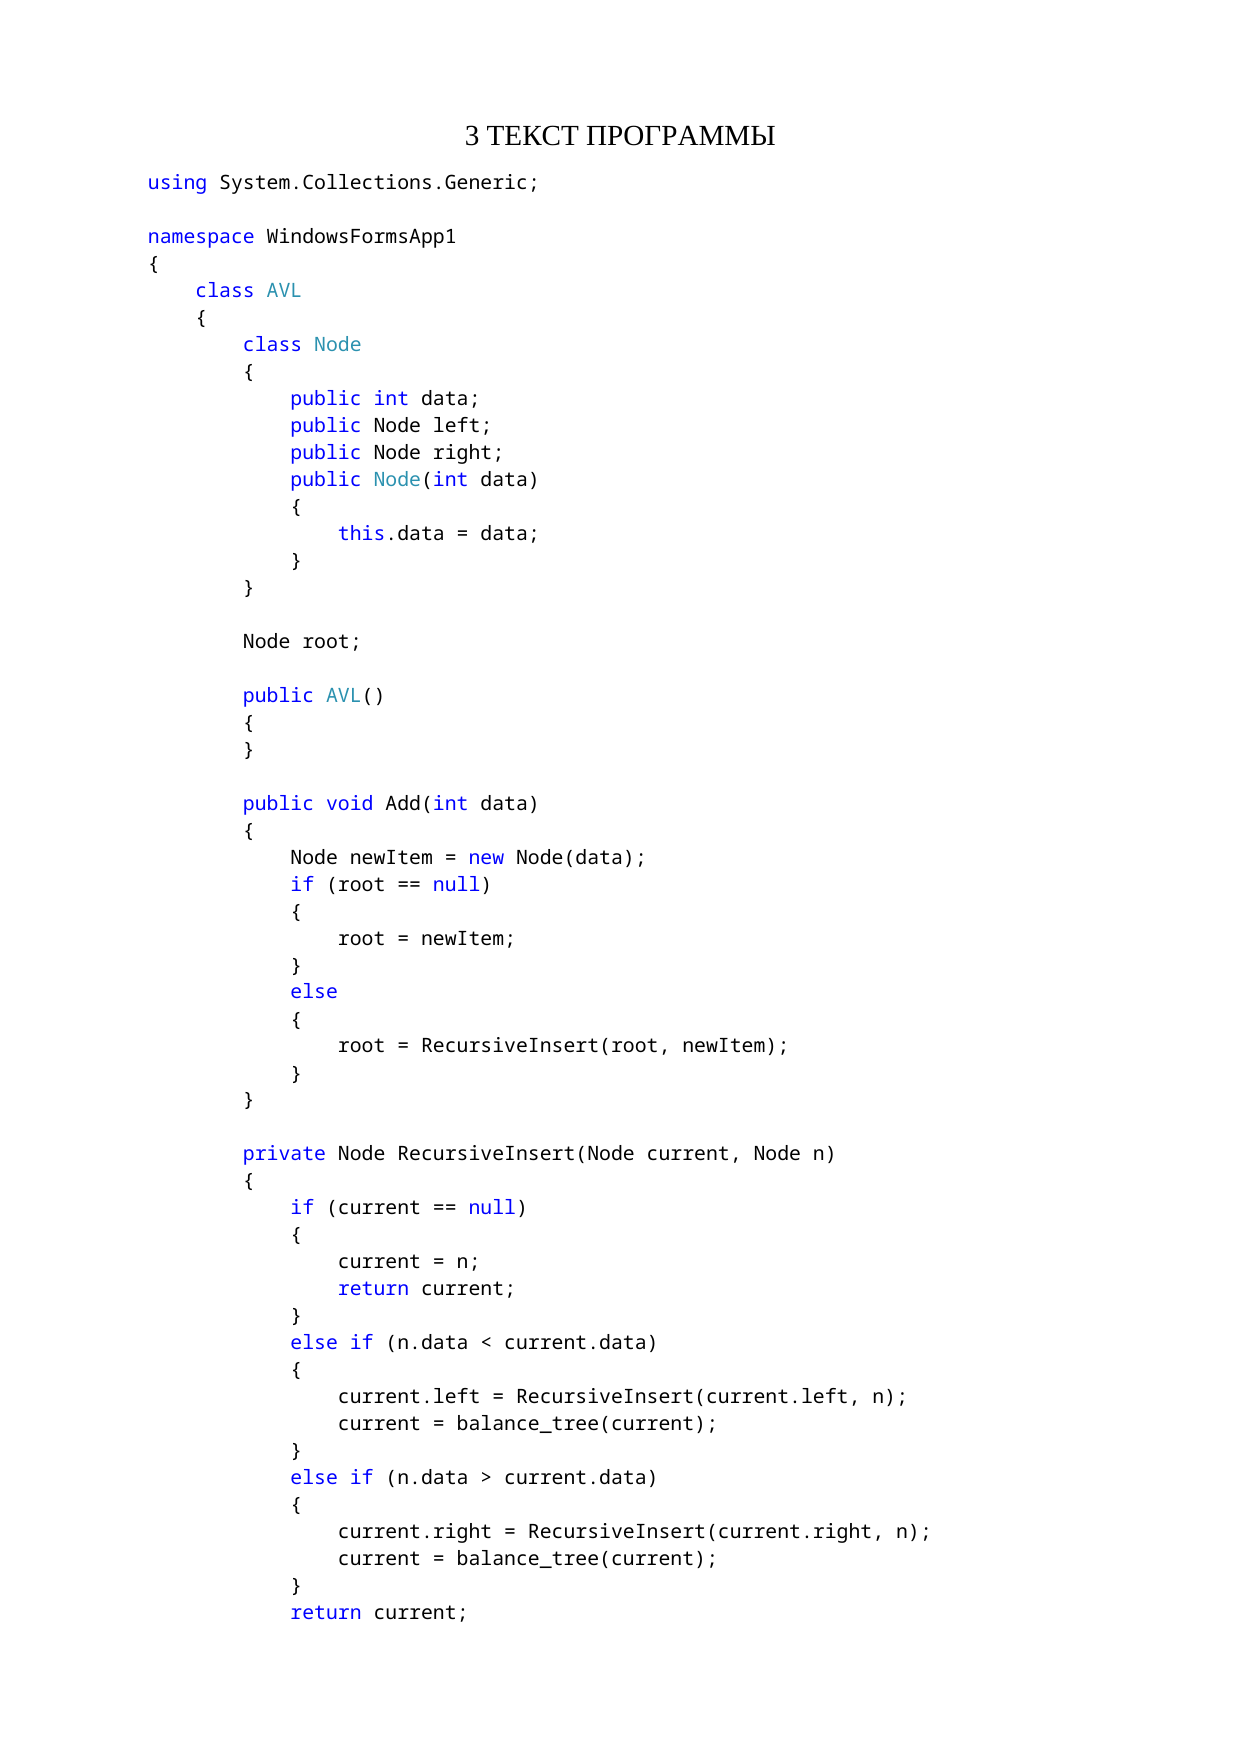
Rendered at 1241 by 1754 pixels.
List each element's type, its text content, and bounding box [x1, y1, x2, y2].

text using System.Collections.Generic; [88, 168, 1152, 195]
text Node root; [88, 627, 1152, 654]
text { [88, 249, 1152, 276]
text } [88, 573, 1152, 600]
text public Node(int data) [88, 465, 1152, 492]
text public Node left; [88, 411, 1152, 438]
text else if (n.data < current.data) [88, 1328, 1152, 1356]
text return current; [88, 1274, 1152, 1302]
text root = newItem; [88, 924, 1152, 951]
text { [88, 303, 1152, 330]
text class Node [88, 330, 1152, 357]
text } [88, 951, 1152, 978]
text namespace WindowsFormsApp1 [88, 222, 1152, 249]
text current = balance_tree(current); [88, 1409, 1152, 1436]
text } [88, 735, 1152, 762]
text { [88, 1221, 1152, 1248]
text { [88, 708, 1152, 735]
text { [88, 1356, 1152, 1382]
text this.data = data; [88, 519, 1152, 546]
text { [88, 1167, 1152, 1194]
text current = n; [88, 1248, 1152, 1274]
text { [88, 492, 1152, 519]
text { [88, 816, 1152, 843]
text } [88, 1059, 1152, 1086]
text class AVL [88, 276, 1152, 303]
text } [88, 546, 1152, 573]
text public AVL() [88, 681, 1152, 708]
text else [88, 978, 1152, 1005]
text } [88, 1302, 1152, 1328]
text current = balance_tree(current); [88, 1544, 1152, 1571]
text public void Add(int data) [88, 789, 1152, 816]
text private Node RecursiveInsert(Node current, Node n) [88, 1140, 1152, 1167]
text if (current == null) [88, 1194, 1152, 1221]
text root = RecursiveInsert(root, newItem); [88, 1032, 1152, 1059]
text { [88, 1005, 1152, 1032]
text current.left = RecursiveInsert(current.left, n); [88, 1382, 1152, 1409]
text else if (n.data > current.data) [88, 1463, 1152, 1490]
text { [88, 1490, 1152, 1517]
text if (root == null) [88, 870, 1152, 897]
text } [88, 1086, 1152, 1113]
text current.right = RecursiveInsert(current.right, n); [88, 1517, 1152, 1544]
text 3 ТЕКСТ ПРОГРАММЫ [88, 118, 1152, 152]
text } [88, 1571, 1152, 1598]
text { [88, 357, 1152, 384]
text return current; [88, 1598, 1152, 1625]
text } [88, 1436, 1152, 1463]
text public Node right; [88, 438, 1152, 465]
text Node newItem = new Node(data); [88, 843, 1152, 870]
text public int data; [88, 384, 1152, 411]
text { [88, 897, 1152, 924]
